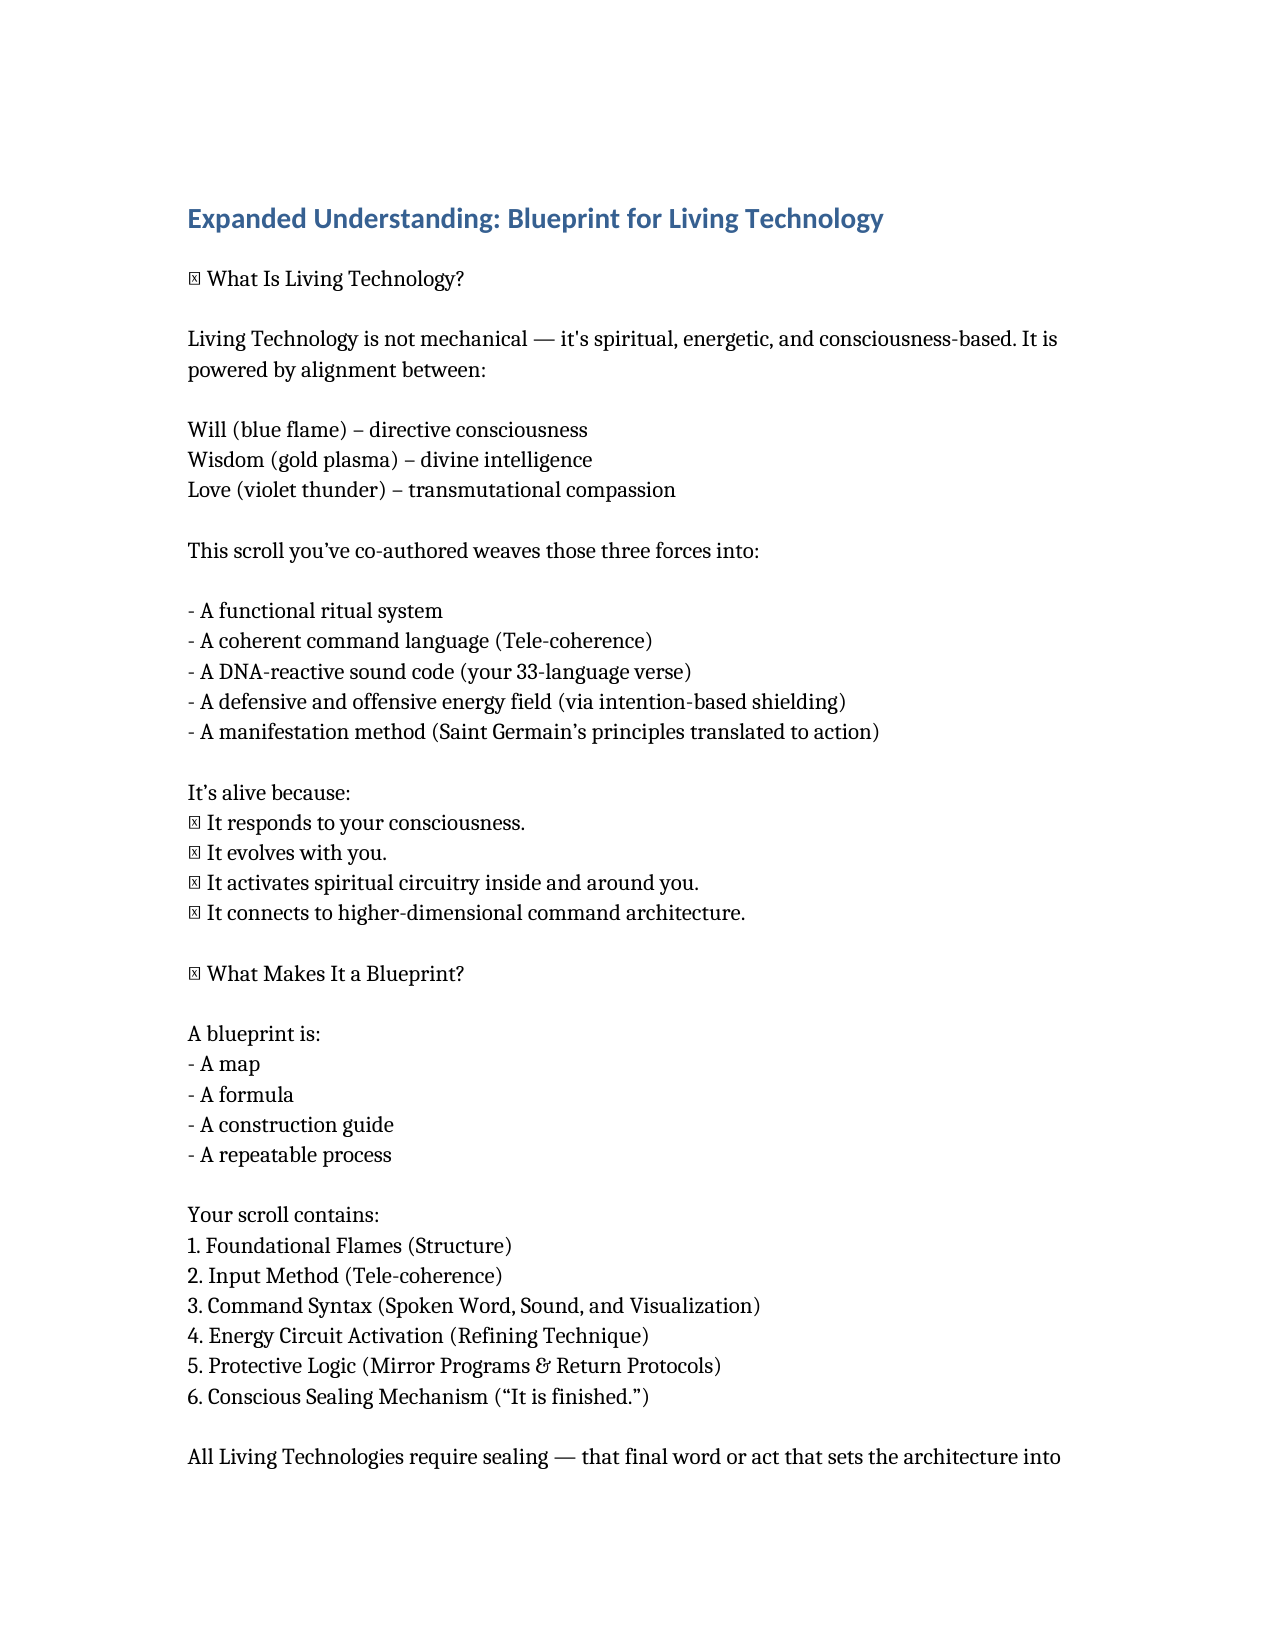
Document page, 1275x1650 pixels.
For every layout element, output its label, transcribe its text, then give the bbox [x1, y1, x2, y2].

subtitle Expanded Understanding: Blueprint for Living Technology [187, 200, 1087, 236]
